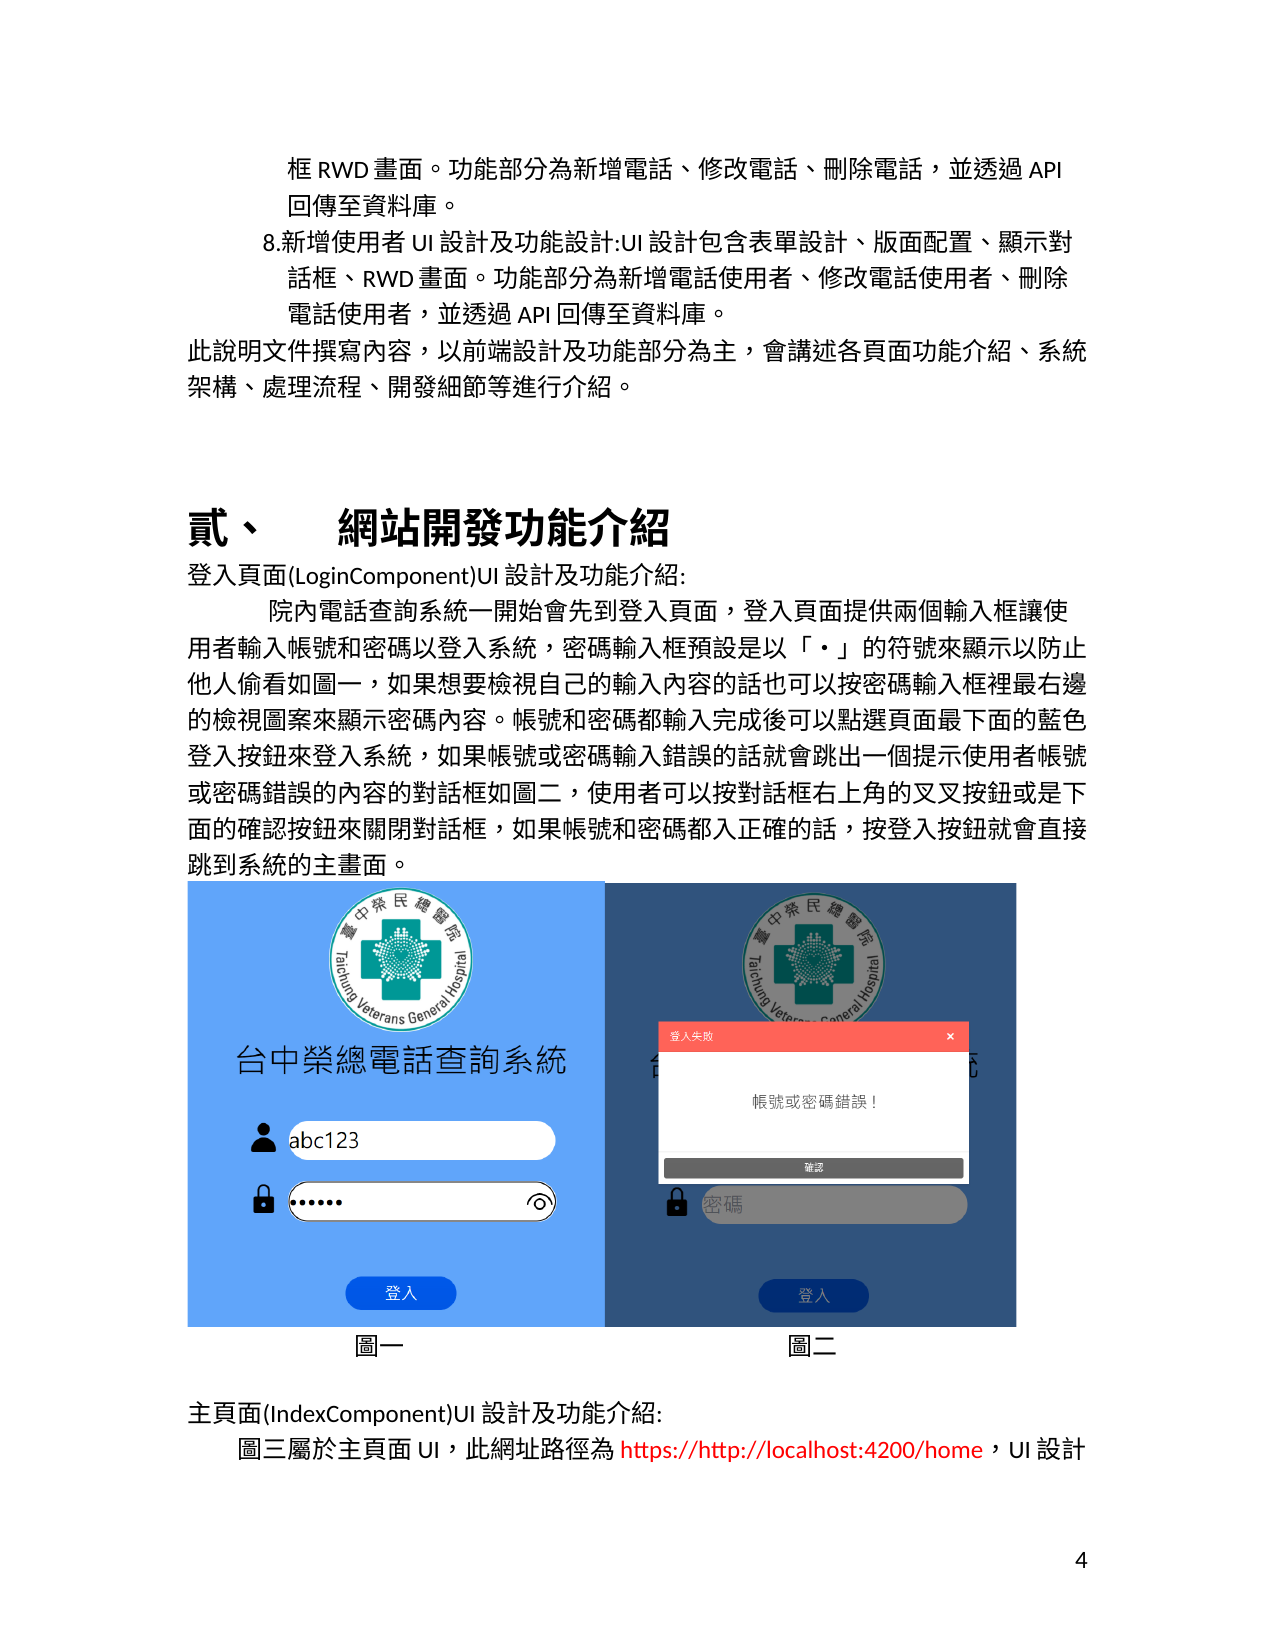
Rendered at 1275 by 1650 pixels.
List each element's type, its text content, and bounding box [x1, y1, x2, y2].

text 院內電話查詢系統一開始會先到登入頁面，登入頁面提供兩個輸入框讓使用者輸入帳號和密碼以登入系統，密碼輸入框預設是以「‧」的符號來顯示以防止他人偷看如圖一，如果想要檢視自己的輸入內容的話也可以按密碼輸入框裡最右邊的檢視圖案來顯示密碼內容。帳號和密碼都輸入完成後可以點選頁面最下面的藍色登入按鈕來登入系統，如果帳號或密碼輸入錯誤的話就會跳出一個提示使用者帳號或密碼錯誤的內容的對話框如圖二，使用者可以按對話框右上角的叉叉按鈕或是下面的確認按鈕來關閉對話框，如果帳號和密碼都入正確的話，按登入按鈕就會直接跳到系統的主畫面。 [187, 592, 1087, 882]
text 電話使用者，並透過API回傳至資料庫。 [187, 295, 1087, 331]
picture [187, 881, 1017, 1327]
text 圖一 圖二 [187, 1326, 1087, 1363]
text 話框、RWD畫面。功能部分為新增電話使用者、修改電話使用者、刪除 [187, 259, 1087, 295]
text 主頁面(IndexComponent)UI設計及功能介紹: [187, 1393, 1087, 1429]
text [187, 1429, 1087, 1466]
text 框RWD畫面。功能部分為新增電話、修改電話、刪除電話，並透過API [187, 150, 1087, 186]
text 此說明文件撰寫內容，以前端設計及功能部分為主，會講述各頁面功能介紹、系統架構、處理流程、開發細節等進行介紹。 [187, 331, 1087, 404]
text 回傳至資料庫。 [187, 186, 1087, 222]
text 8.新增使用者UI設計及功能設計:UI設計包含表單設計、版面配置、顯示對 [187, 222, 1087, 259]
text 貳、 網站開發功能介紹 [187, 495, 1087, 556]
text 登入頁面(LoginComponent)UI設計及功能介紹: [187, 556, 1087, 592]
